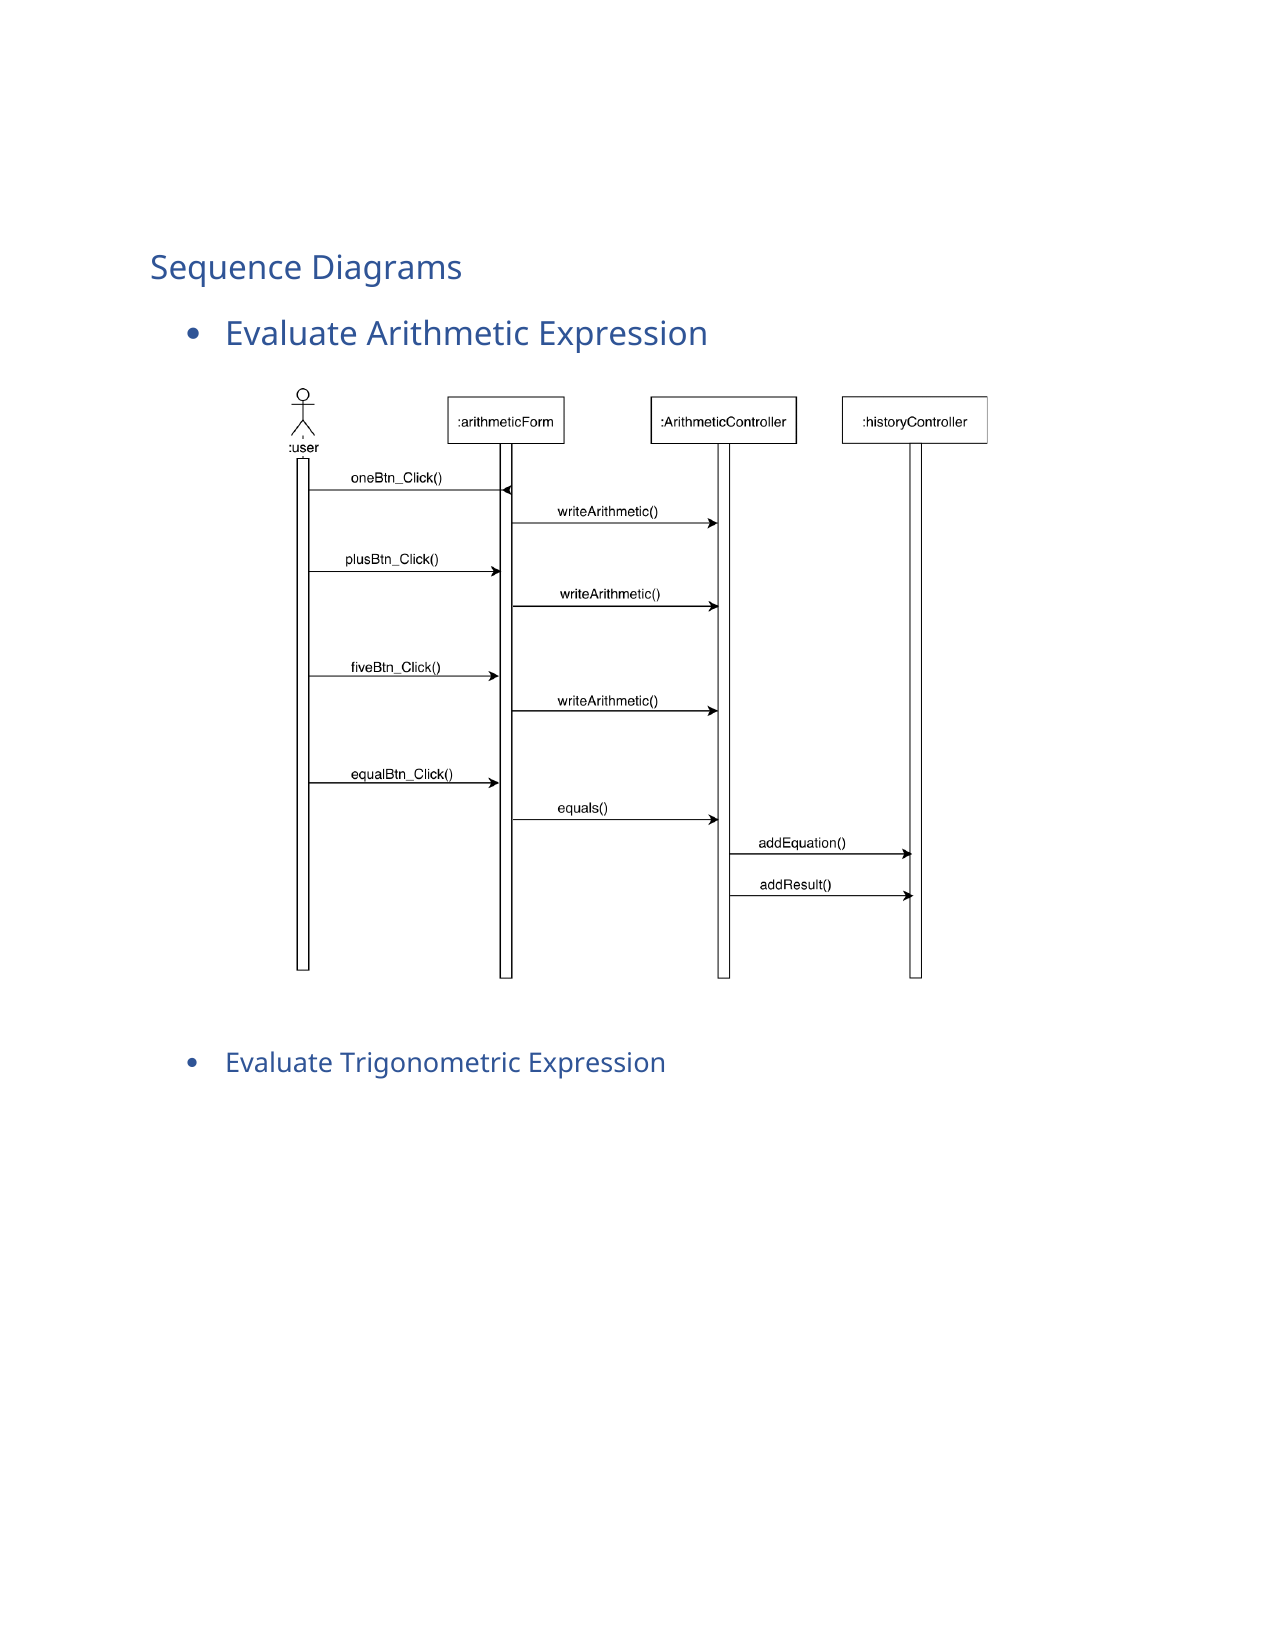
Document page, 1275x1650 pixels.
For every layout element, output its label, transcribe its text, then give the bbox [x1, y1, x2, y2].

subtitle Evaluate Arithmetic Expression [187, 309, 1125, 355]
picture [287, 388, 988, 979]
text Sequence Diagrams [150, 244, 1125, 289]
subtitle Evaluate Trigonometric Expression [187, 1044, 1125, 1081]
